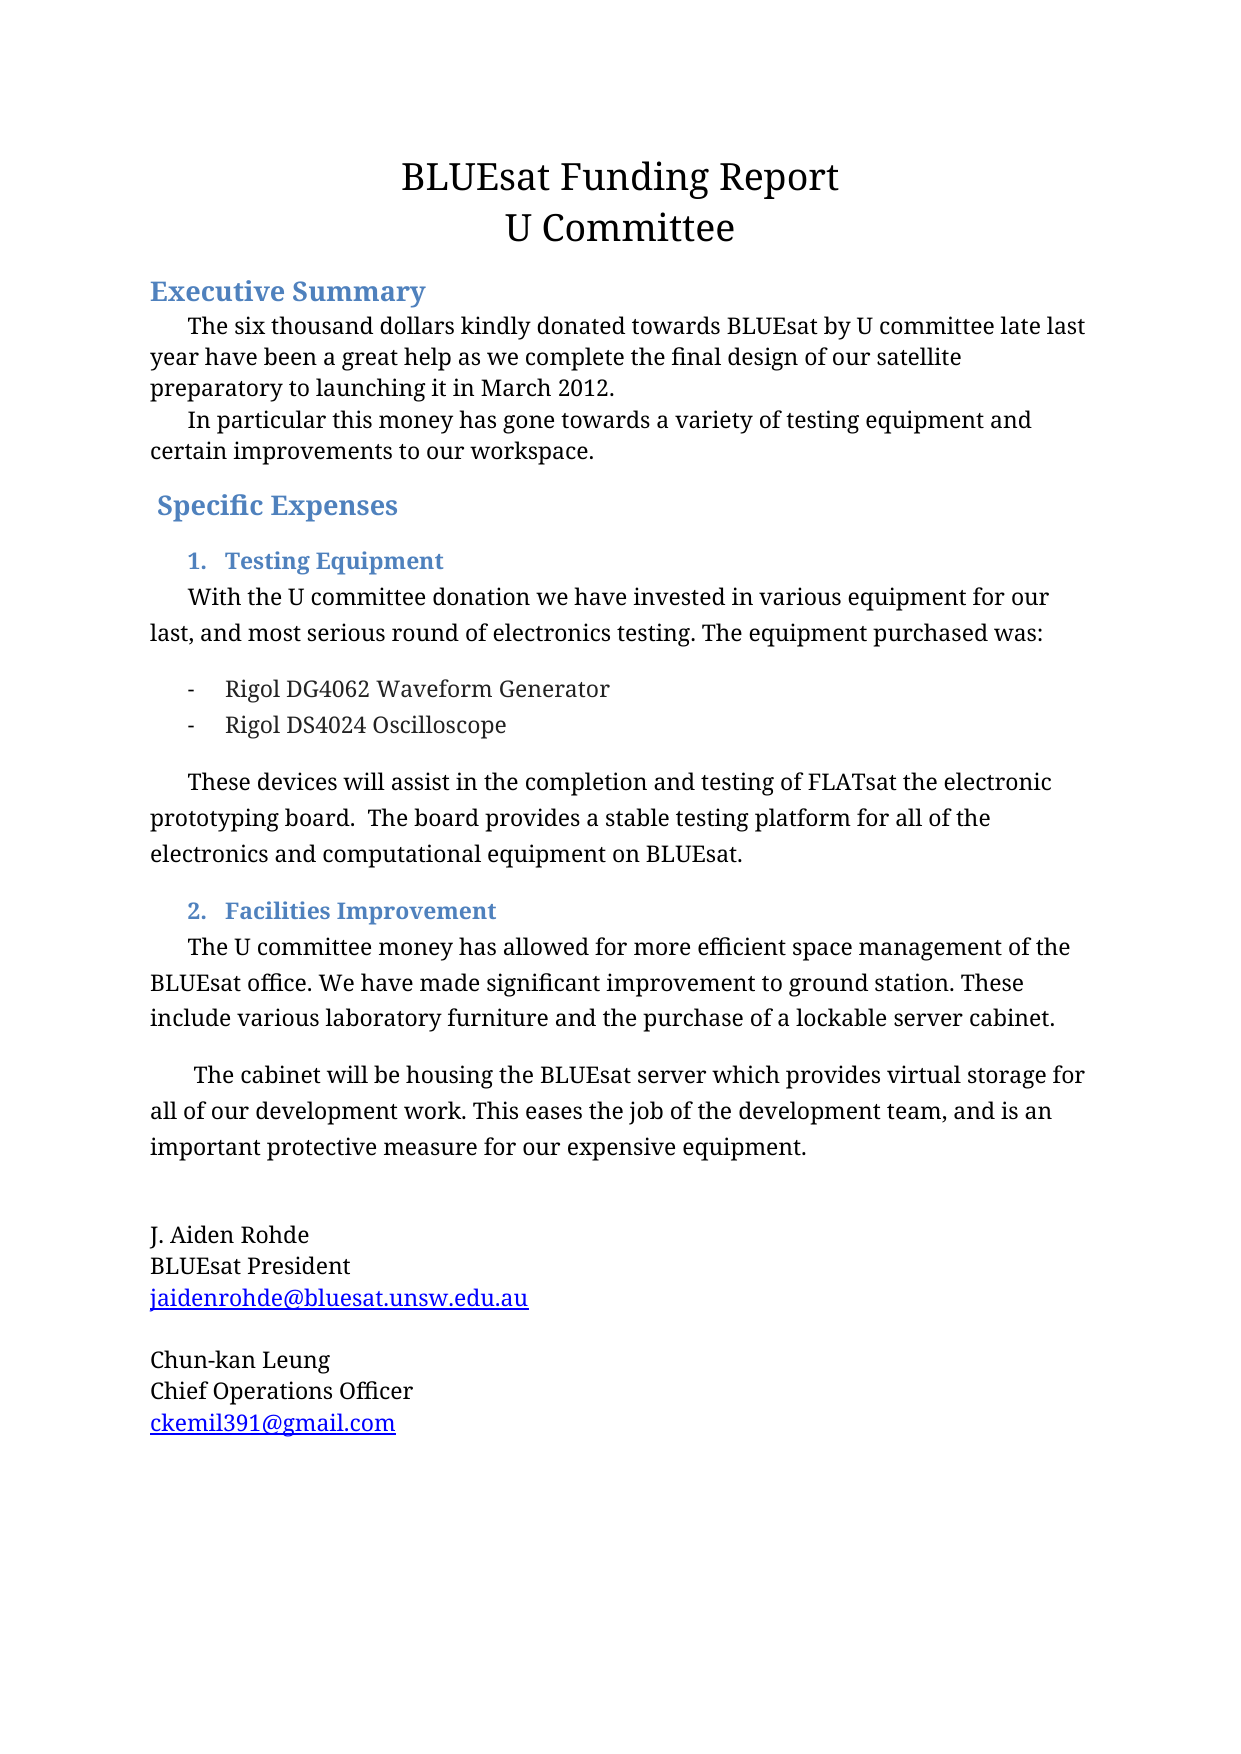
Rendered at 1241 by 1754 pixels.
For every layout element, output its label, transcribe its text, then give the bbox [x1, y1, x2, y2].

text Chief Operations Officer [150, 1375, 1090, 1407]
text The six thousand dollars kindly donated towards BLUEsat by U committee late last year have been a great help as we complete the final design of our satellite preparatory to launching it in March 2012. [150, 310, 1090, 403]
text In particular this money has gone towards a variety of testing equipment and certain improvements to our workspace. [150, 403, 1090, 466]
text The cabinet will be housing the BLUEsat server which provides virtual storage for all of our development work. This eases the job of the development team, and is an important protective measure for our expensive equipment. [150, 1059, 1090, 1162]
subtitle Testing Equipment [187, 544, 1090, 576]
text BLUEsat Funding Report [150, 150, 1090, 201]
subtitle Executive Summary [150, 273, 1090, 310]
text BLUEsat President [150, 1250, 1090, 1282]
text The U committee money has allowed for more efficient space management of the BLUEsat office. We have made significant improvement to ground station. These include various laboratory furniture and the purchase of a lockable server cabinet. [150, 931, 1090, 1034]
list Rigol DS4024 Oscilloscope [187, 709, 1090, 740]
text jaidenrohde@bluesat.unsw.edu.au [150, 1282, 1090, 1313]
subtitle Specific Expenses [150, 487, 1090, 524]
text These devices will assist in the completion and testing of FLATsat the electronic prototyping board. The board provides a stable testing platform for all of the electronics and computational equipment on BLUEsat. [150, 766, 1090, 869]
text Chun-kan Leung [150, 1344, 1090, 1375]
text ckemil391@gmail.com [150, 1407, 1090, 1438]
subtitle Facilities Improvement [187, 894, 1090, 926]
text J. Aiden Rohde [150, 1219, 1090, 1250]
list Rigol DG4062 Waveform Generator [187, 673, 1090, 704]
text With the U committee donation we have invested in various equipment for our last, and most serious round of electronics testing. The equipment purchased was: [150, 581, 1090, 648]
text U Committee [150, 201, 1090, 252]
